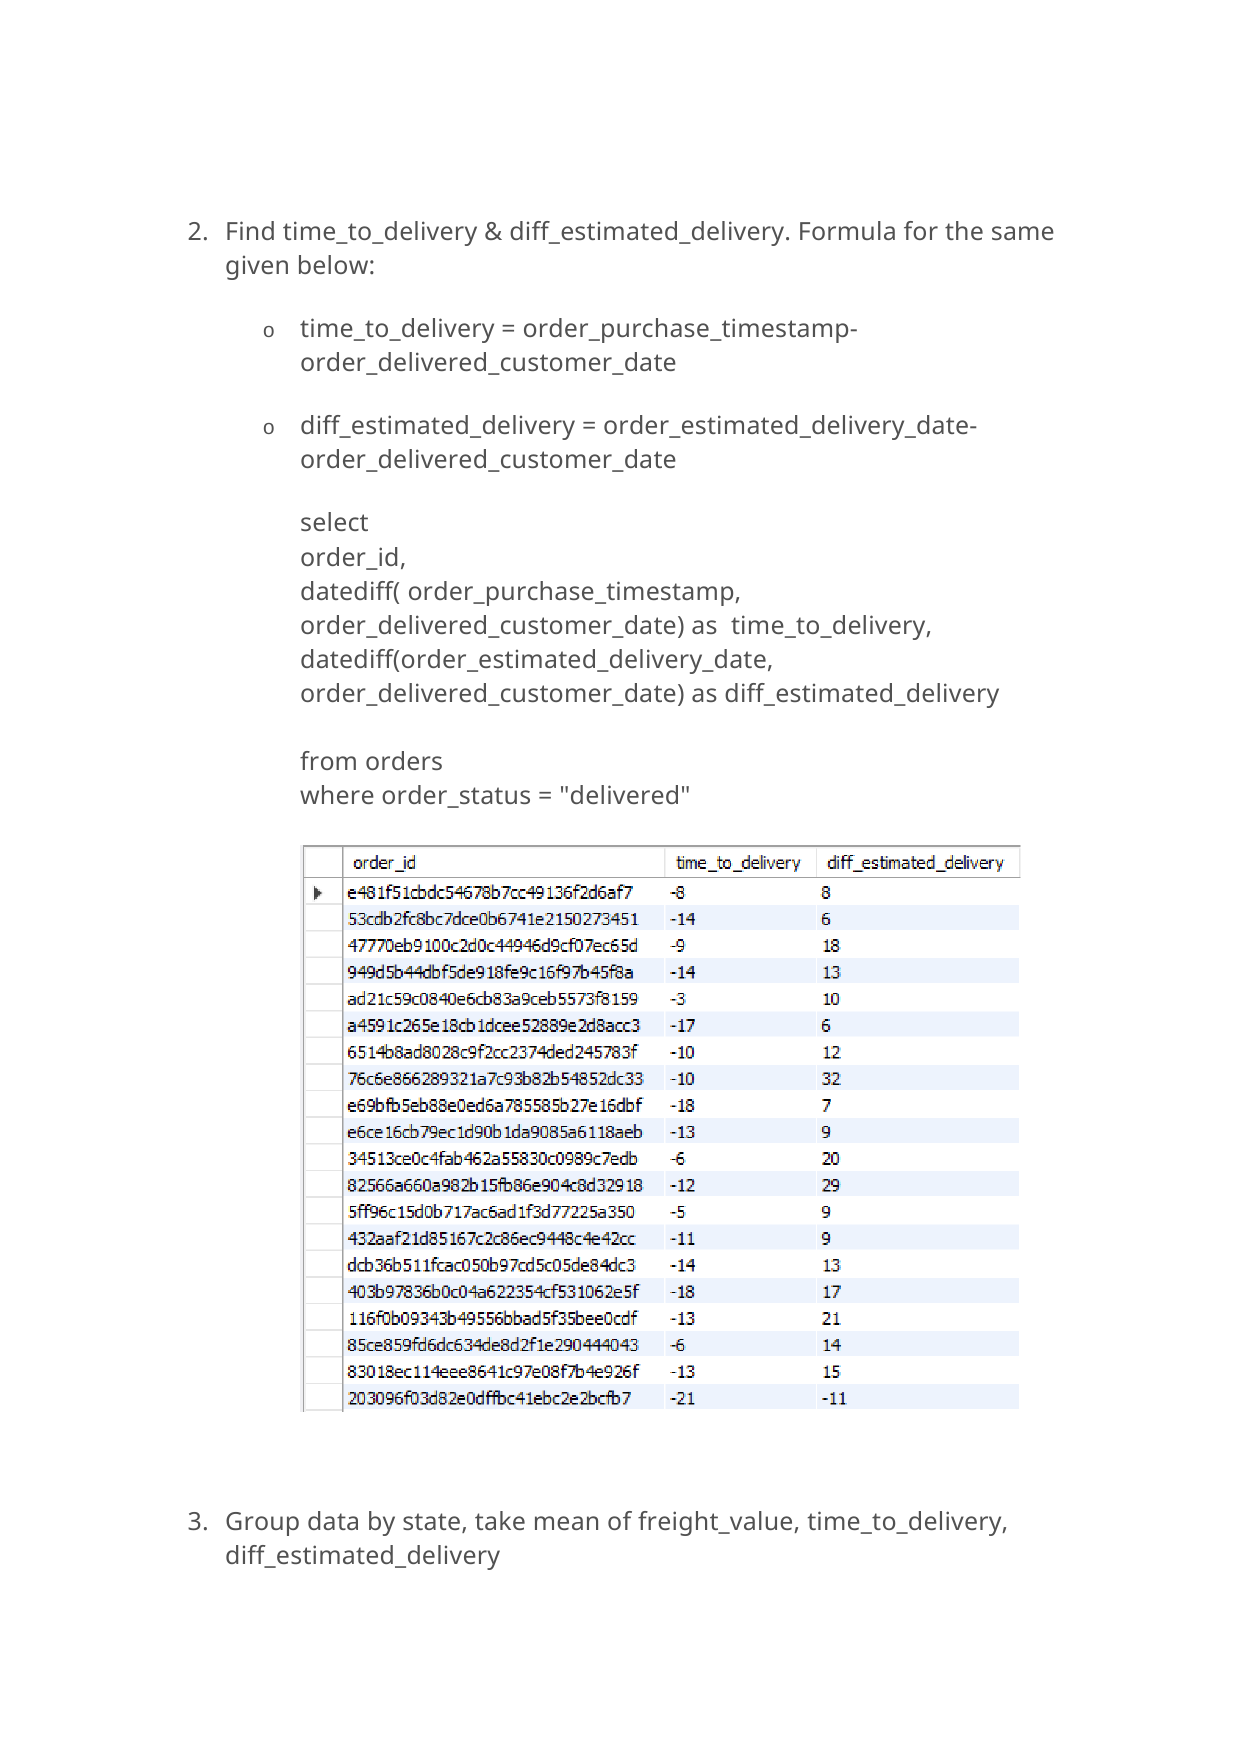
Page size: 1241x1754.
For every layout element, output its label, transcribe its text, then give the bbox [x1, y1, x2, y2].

picture [300, 845, 1024, 1412]
list diff_estimated_delivery = order_estimated_delivery_date-order_delivered_customer_date [262, 408, 1090, 476]
list Group data by state, take mean of freight_value, time_to_delivery, diff_estimated_delivery [187, 1504, 1090, 1572]
text datediff(order_estimated_delivery_date, order_delivered_customer_date) as diff_estimated_delivery [300, 641, 1090, 709]
text datediff( order_purchase_timestamp, order_delivered_customer_date) as time_to_delivery, [300, 573, 1090, 641]
text select [300, 505, 1090, 539]
list Find time_to_delivery & diff_estimated_delivery. Formula for the same given below: [187, 213, 1090, 281]
text where order_status = "delivered" [300, 778, 1090, 812]
text order_id, [300, 539, 1090, 573]
list time_to_delivery = order_purchase_timestamp-order_delivered_customer_date [262, 311, 1090, 379]
text from orders [300, 743, 1090, 778]
